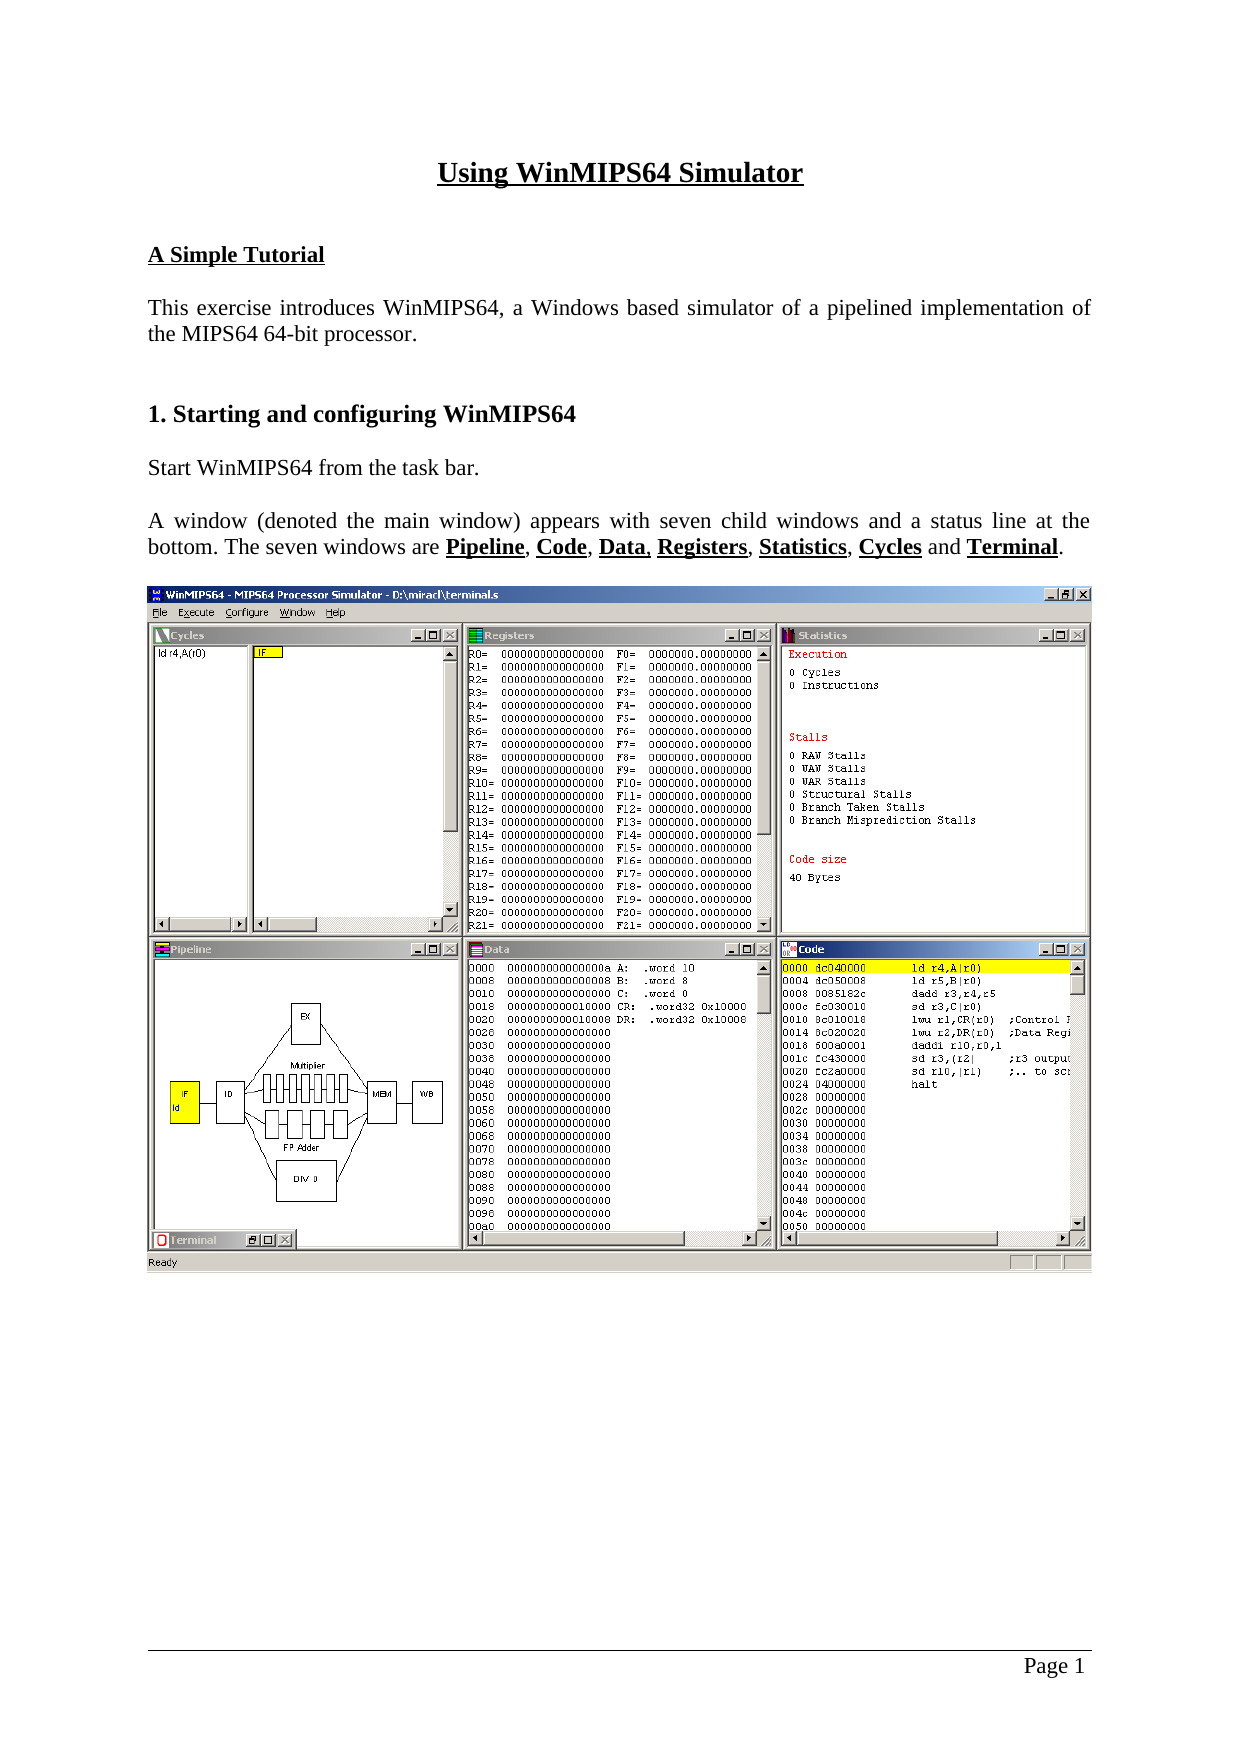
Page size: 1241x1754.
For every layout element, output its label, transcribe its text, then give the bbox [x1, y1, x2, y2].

text Start WinMIPS64 from the task bar. [148, 454, 1092, 481]
subtitle A Simple Tutorial [148, 241, 1092, 267]
subtitle 1. Starting and configuring WinMIPS64 [148, 399, 1092, 428]
subtitle Using WinMIPS64 Simulator [148, 155, 1092, 188]
picture [147, 586, 1092, 1273]
text This exercise introduces WinMIPS64, a Windows based simulator of a pipelined implementation of the MIPS64 64-bit processor. [148, 294, 1092, 347]
text A window (denoted the main window) appears with seven child windows and a status line at the bottom. The seven windows are Pipeline, Code, Data, Registers, Statistics, Cycles and Terminal. [148, 507, 1092, 560]
